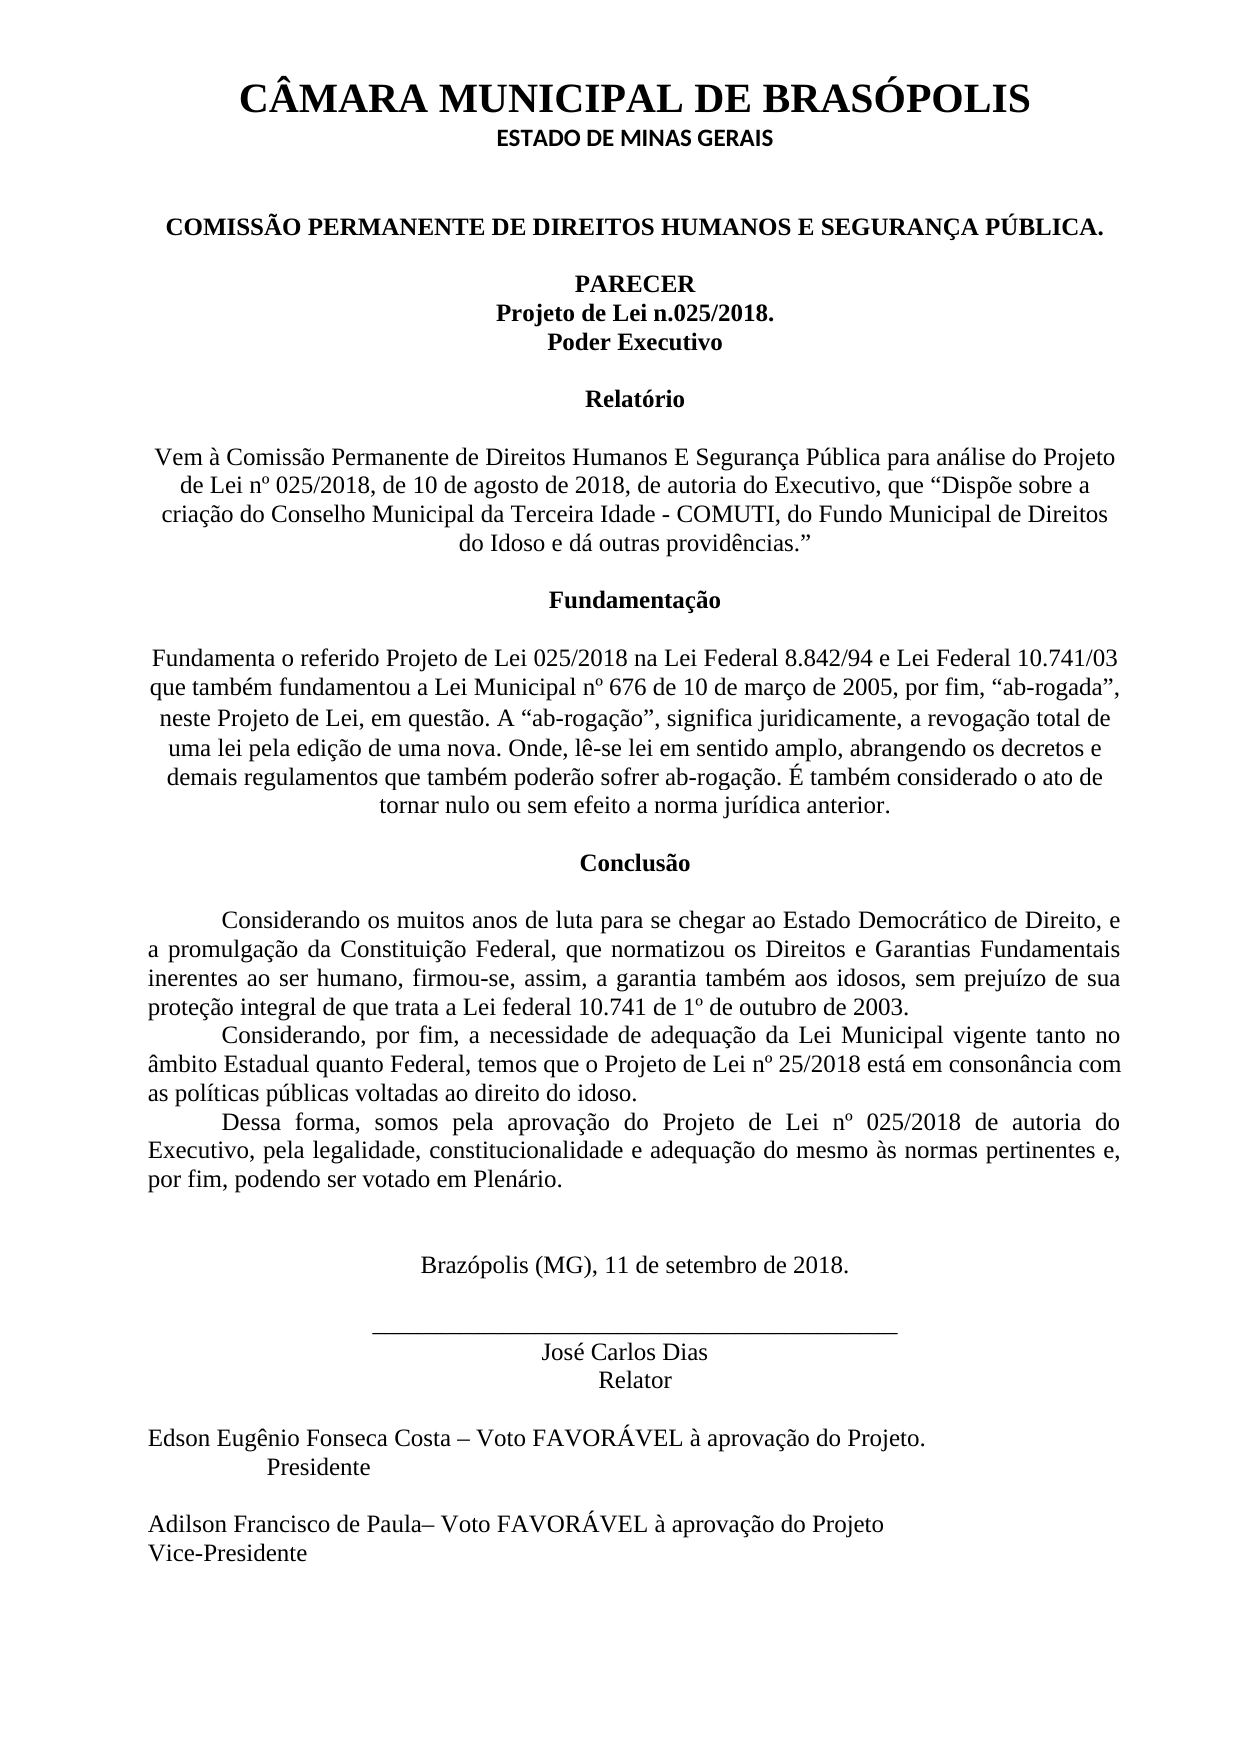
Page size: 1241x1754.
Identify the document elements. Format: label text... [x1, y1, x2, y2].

text Edson Eugênio Fonseca Costa – Voto FAVORÁVEL à aprovação do Projeto. [148, 1423, 1122, 1452]
text Vice-Presidente [148, 1538, 1122, 1567]
text Fundamenta o referido Projeto de Lei 025/2018 na Lei Federal 8.842/94 e Lei Federal 10.741/03 que também fundamentou a Lei Municipal nº 676 de 10 de março de 2005, por fim, “ab-rogada”, neste Projeto de Lei, em questão. A “ab-rogação”, significa juridicamente, a revogação total de uma lei pela edição de uma nova. Onde, lê-se lei em sentido amplo, abrangendo os decretos e demais regulamentos que também poderão sofrer ab-rogação. É também considerado o ato de tornar nulo ou sem efeito a norma jurídica anterior. [148, 643, 1122, 819]
text Considerando, por fim, a necessidade de adequação da Lei Municipal vigente tanto no âmbito Estadual quanto Federal, temos que o Projeto de Lei nº 25/2018 está em consonância com as políticas públicas voltadas ao direito do idoso. [148, 1020, 1122, 1107]
text Relatório [148, 384, 1122, 413]
text Considerando os muitos anos de luta para se chegar ao Estado Democrático de Direito, e a promulgação da Constituição Federal, que normatizou os Direitos e Garantias Fundamentais inerentes ao ser humano, firmou-se, assim, a garantia também aos idosos, sem prejuízo de sua proteção integral de que trata a Lei federal 10.741 de 1º de outubro de 2003. [148, 905, 1122, 1020]
text Projeto de Lei n.025/2018. [148, 298, 1122, 327]
text Fundamentação [148, 585, 1122, 614]
text Poder Executivo [148, 327, 1122, 355]
text Relator [148, 1365, 1122, 1394]
text PARECER [148, 269, 1122, 298]
text Presidente [148, 1452, 1122, 1480]
text José Carlos Dias [148, 1337, 1122, 1365]
text Vem à Comissão Permanente de Direitos Humanos E Segurança Pública para análise do Projeto de Lei nº 025/2018, de 10 de agosto de 2018, de autoria do Executivo, que “Dispõe sobre a criação do Conselho Municipal da Terceira Idade - COMUTI, do Fundo Municipal de Direitos do Idoso e dá outras providências.” [148, 442, 1122, 557]
text Dessa forma, somos pela aprovação do Projeto de Lei nº 025/2018 de autoria do Executivo, pela legalidade, constitucionalidade e adequação do mesmo às normas pertinentes e, por fim, podendo ser votado em Plenário. [148, 1107, 1122, 1193]
text Brazópolis (MG), 11 de setembro de 2018. [148, 1250, 1122, 1279]
text Conclusão [148, 848, 1122, 877]
text Adilson Francisco de Paula– Voto FAVORÁVEL à aprovação do Projeto [148, 1509, 1122, 1538]
text __________________________________________ [148, 1308, 1122, 1337]
text COMISSÃO PERMANENTE DE DIREITOS HUMANOS E SEGURANÇA PÚBLICA. [148, 212, 1122, 240]
